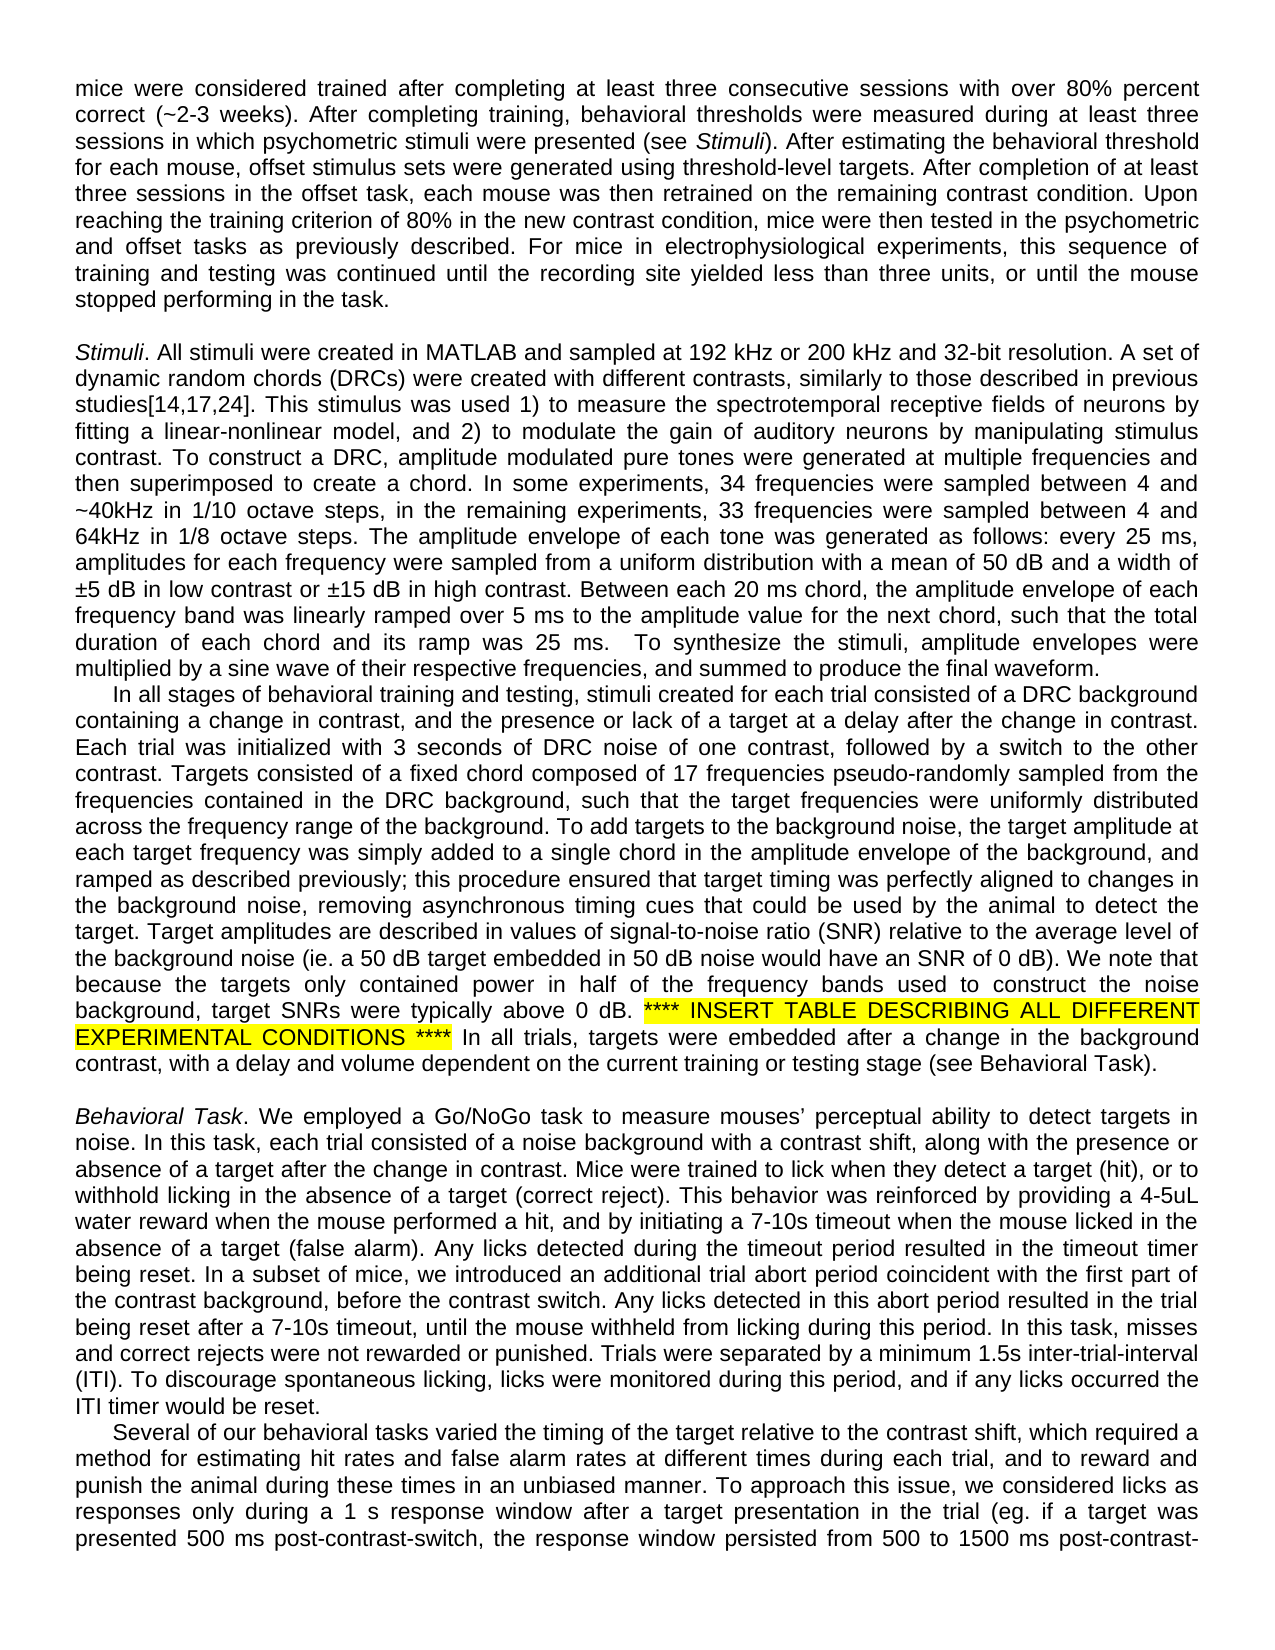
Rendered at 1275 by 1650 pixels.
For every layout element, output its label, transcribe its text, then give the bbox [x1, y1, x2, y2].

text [75, 1419, 1200, 1551]
text In all stages of behavioral training and testing, stimuli created for each trial consisted of a DRC background containing a change in contrast, and the presence or lack of a target at a delay after the change in contrast. Each trial was initialized with 3 seconds of DRC noise of one contrast, followed by a switch to the other contrast. Targets consisted of a fixed chord composed of 17 frequencies pseudo-randomly sampled from the frequencies contained in the DRC background, such that the target frequencies were uniformly distributed across the frequency range of the background. To add targets to the background noise, the target amplitude at each target frequency was simply added to a single chord in the amplitude envelope of the background, and ramped as described previously; this procedure ensured that target timing was perfectly aligned to changes in the background noise, removing asynchronous timing cues that could be used by the animal to detect the target. Target amplitudes are described in values of signal-to-noise ratio (SNR) relative to the average level of the background noise (ie. a 50 dB target embedded in 50 dB noise would have an SNR of 0 dB). We note that because the targets only contained power in half of the frequency bands used to construct the noise background, target SNRs were typically above 0 dB. **** INSERT TABLE DESCRIBING ALL DIFFERENT EXPERIMENTAL CONDITIONS **** In all trials, targets were embedded after a change in the background contrast, with a delay and volume dependent on the current training or testing stage (see Behavioral Task). [75, 681, 1200, 1076]
text Behavioral Task. We employed a Go/NoGo task to measure mouses’ perceptual ability to detect targets in noise. In this task, each trial consisted of a noise background with a contrast shift, along with the presence or absence of a target after the change in contrast. Mice were trained to lick when they detect a target (hit), or to withhold licking in the absence of a target (correct reject). This behavior was reinforced by providing a 4-5uL water reward when the mouse performed a hit, and by initiating a 7-10s timeout when the mouse licked in the absence of a target (false alarm). Any licks detected during the timeout period resulted in the timeout timer being reset. In a subset of mice, we introduced an additional trial abort period coincident with the first part of the contrast background, before the contrast switch. Any licks detected in this abort period resulted in the trial being reset after a 7-10s timeout, until the mouse withheld from licking during this period. In this task, misses and correct rejects were not rewarded or punished. Trials were separated by a minimum 1.5s inter-trial-interval (ITI). To discourage spontaneous licking, licks were monitored during this period, and if any licks occurred the ITI timer would be reset. [75, 1103, 1200, 1419]
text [75, 75, 1200, 312]
text Stimuli. All stimuli were created in MATLAB and sampled at 192 kHz or 200 kHz and 32-bit resolution. A set of dynamic random chords (DRCs) were created with different contrasts, similarly to those described in previous studies[14,17,24]. This stimulus was used 1) to measure the spectrotemporal receptive fields of neurons by fitting a linear-nonlinear model, and 2) to modulate the gain of auditory neurons by manipulating stimulus contrast. To construct a DRC, amplitude modulated pure tones were generated at multiple frequencies and then superimposed to create a chord. In some experiments, 34 frequencies were sampled between 4 and ~40kHz in 1/10 octave steps, in the remaining experiments, 33 frequencies were sampled between 4 and 64kHz in 1/8 octave steps. The amplitude envelope of each tone was generated as follows: every 25 ms, amplitudes for each frequency were sampled from a uniform distribution with a mean of 50 dB and a width of ±5 dB in low contrast or ±15 dB in high contrast. Between each 20 ms chord, the amplitude envelope of each frequency band was linearly ramped over 5 ms to the amplitude value for the next chord, such that the total duration of each chord and its ramp was 25 ms. To synthesize the stimuli, amplitude envelopes were multiplied by a sine wave of their respective frequencies, and summed to produce the final waveform. [75, 338, 1200, 681]
